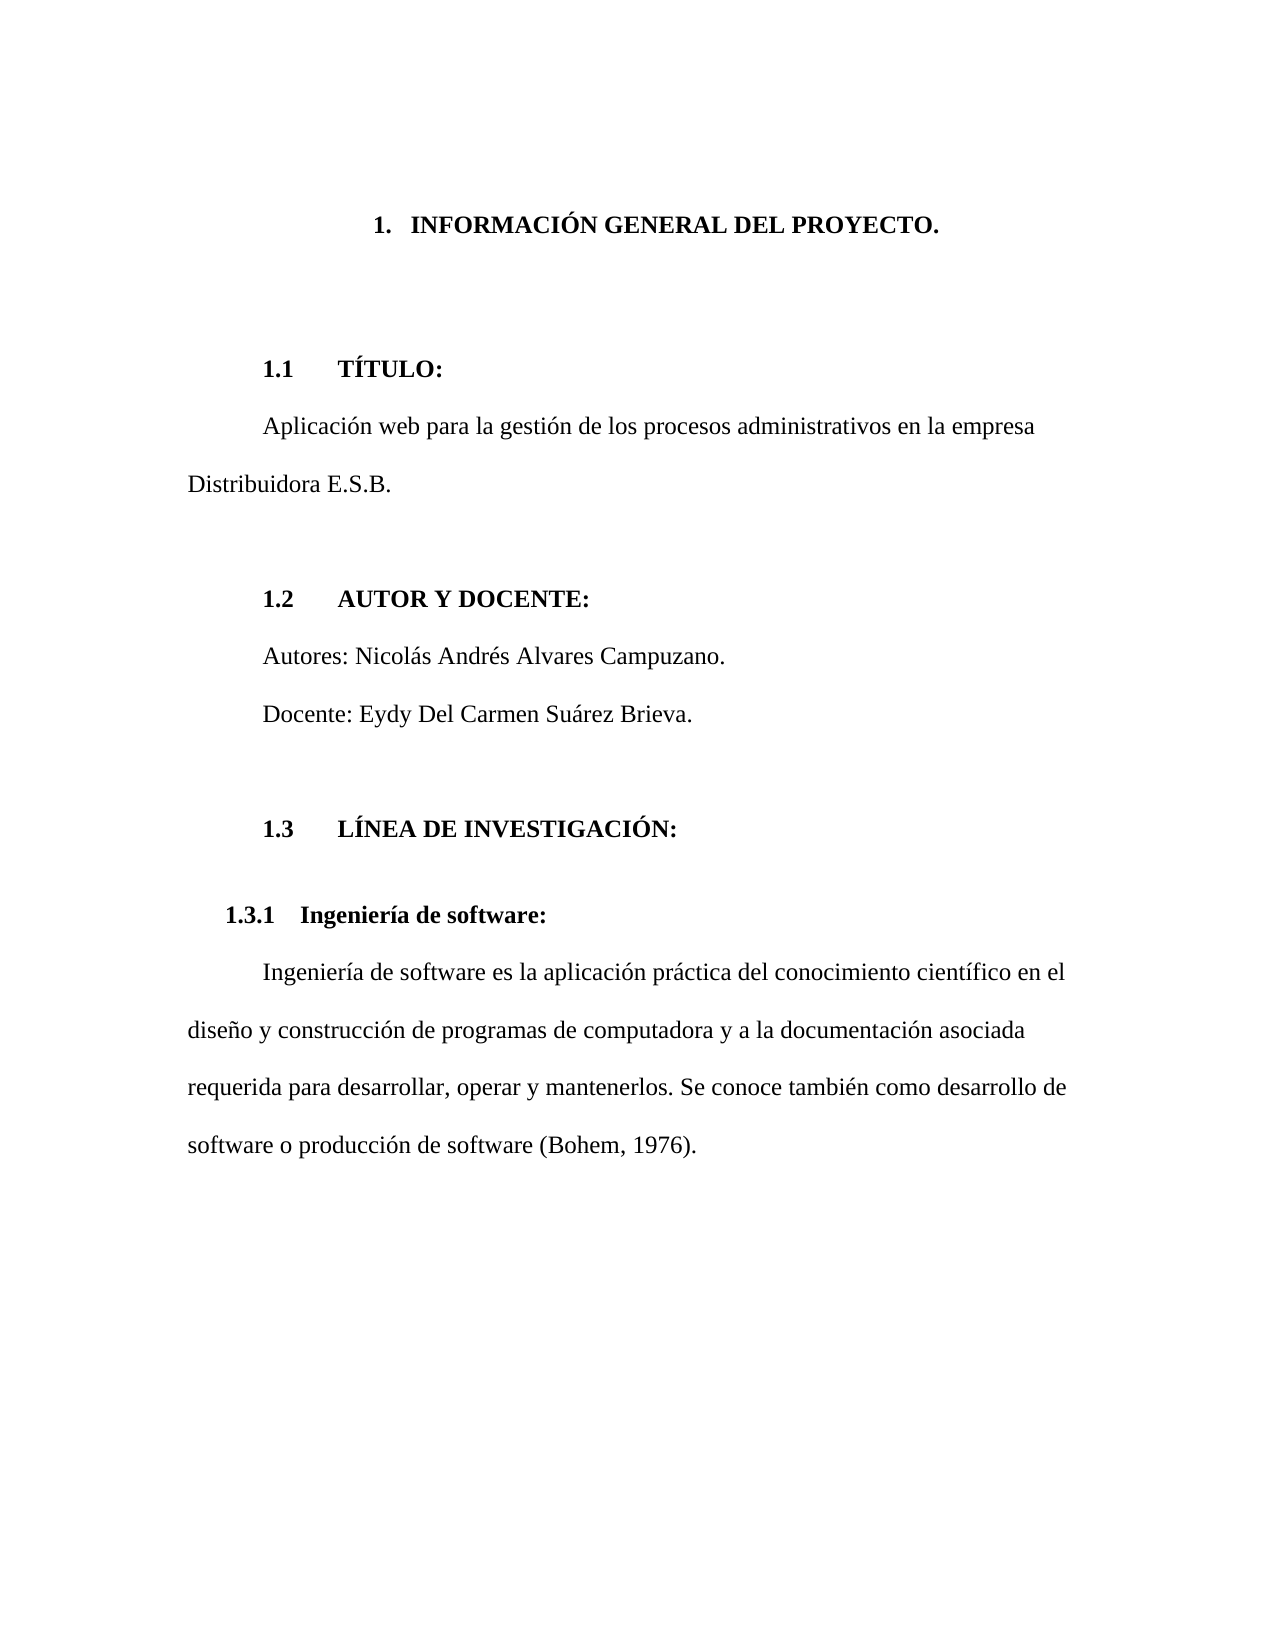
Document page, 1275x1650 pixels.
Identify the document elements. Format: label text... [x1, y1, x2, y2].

text Docente: Eydy Del Carmen Suárez Brieva. [187, 699, 1087, 727]
subtitle AUTOR Y DOCENTE: [262, 584, 1087, 612]
text Aplicación web para la gestión de los procesos administrativos en la empresa Distribuidora E.S.B. [187, 411, 1087, 497]
subtitle TÍTULO: [262, 354, 1087, 382]
text Autores: Nicolás Andrés Alvares Campuzano. [187, 641, 1087, 670]
text Ingeniería de software es la aplicación práctica del conocimiento científico en el diseño y construcción de programas de computadora y a la documentación asociada requerida para desarrollar, operar y mantenerlos. Se conoce también como desarrollo de software o producción de software (Bohem, 1976). [187, 957, 1087, 1159]
subtitle LÍNEA DE INVESTIGACIÓN: [262, 814, 1087, 842]
subtitle INFORMACIÓN GENERAL DEL PROYECTO. [225, 210, 1087, 239]
subtitle Ingeniería de software: [225, 900, 1087, 929]
